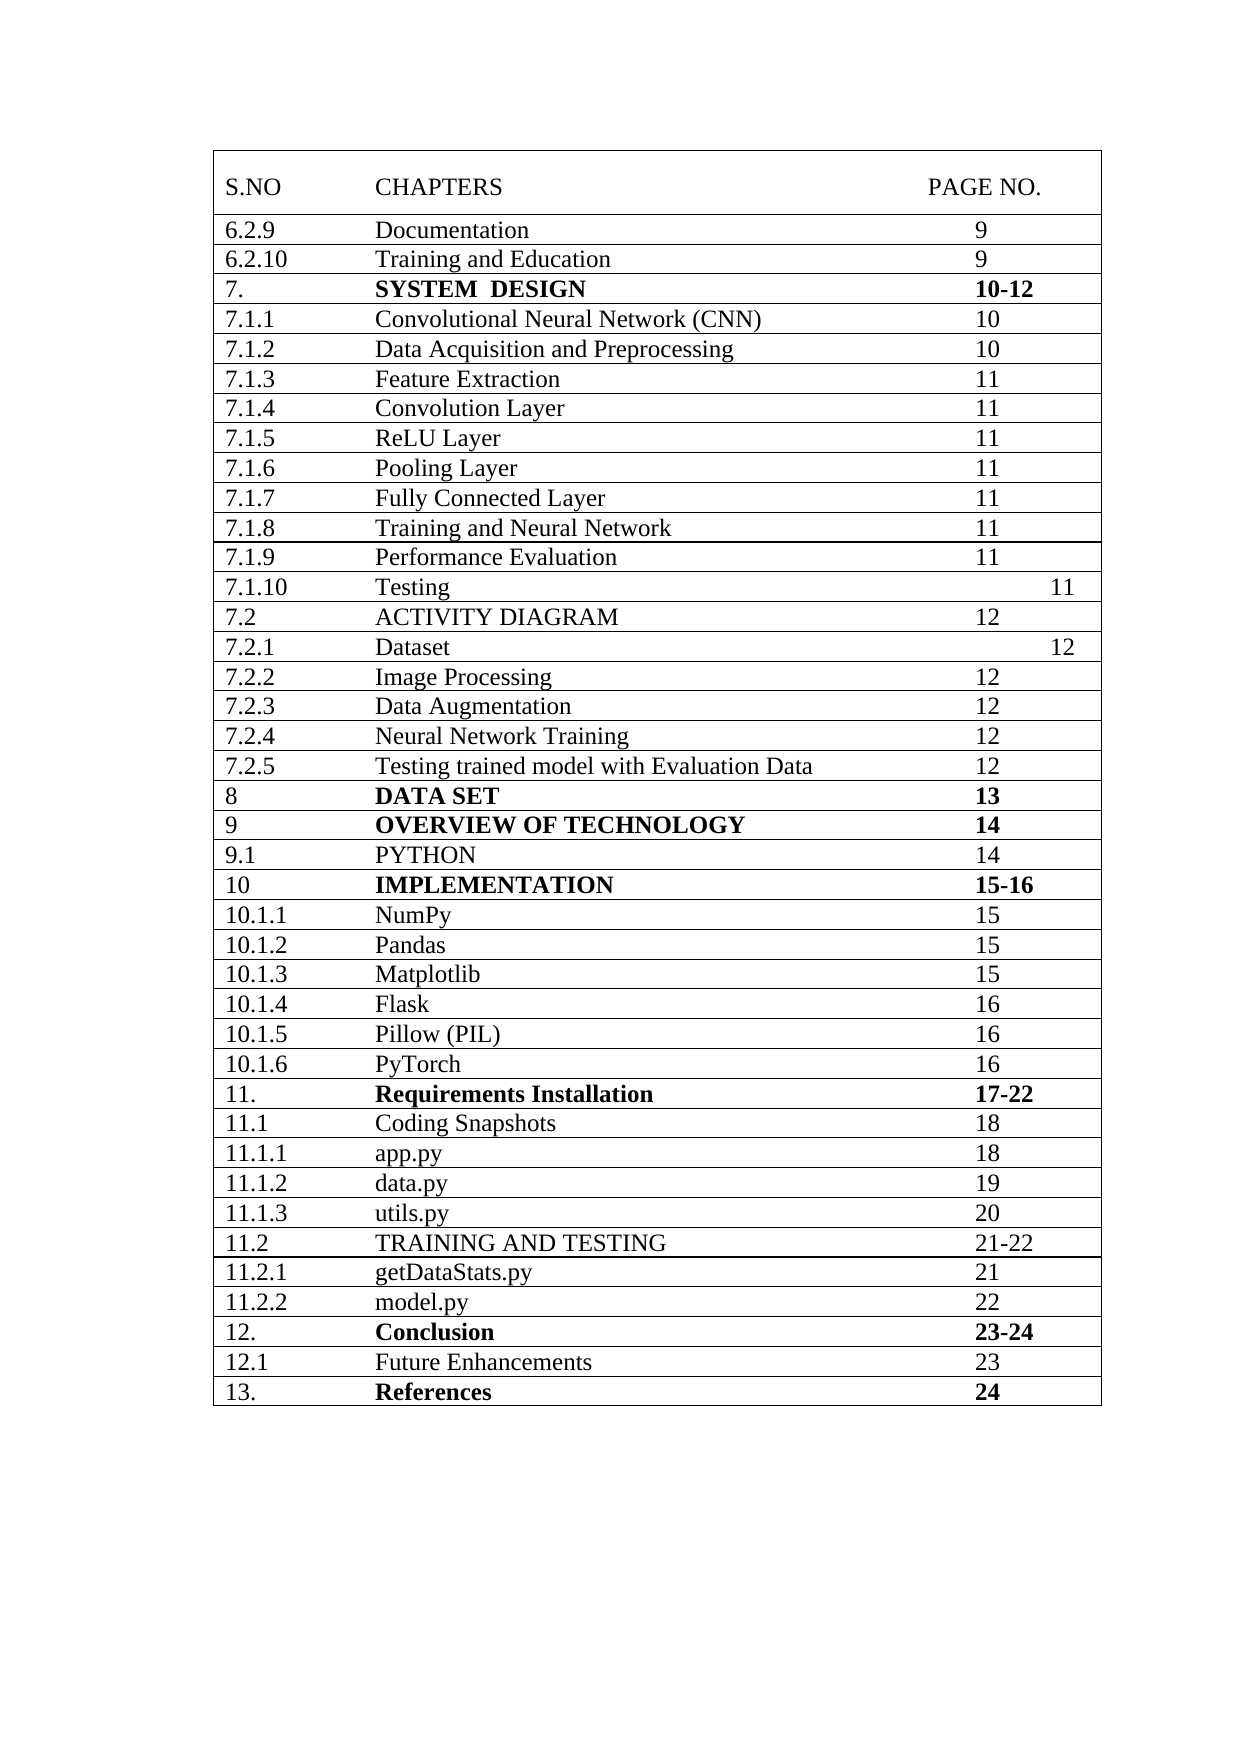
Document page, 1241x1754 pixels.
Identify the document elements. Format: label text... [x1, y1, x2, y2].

table_cell 7.2.5 Testing trained model with Evaluation Data 12 [214, 751, 1101, 780]
table_cell 7.1.4 Convolution Layer 11 [214, 394, 1101, 422]
table_cell 10.1.6 PyTorch 16 [214, 1049, 1101, 1078]
table_cell 7.2.4 Neural Network Training 12 [214, 721, 1101, 750]
table_cell 10.1.4 Flask 16 [214, 989, 1101, 1018]
table_cell 10.1.2 Pandas 15 [214, 930, 1101, 958]
table_cell 7. SYSTEM DESIGN 10-12 [214, 274, 1101, 303]
table_cell 13. References 24 [214, 1377, 1101, 1405]
table_cell 6.2.10 Training and Education 9 [214, 245, 1101, 273]
table_cell 7.2.2 Image Processing 12 [214, 662, 1101, 690]
table_cell 9 OVERVIEW OF TECHNOLOGY 14 [214, 811, 1101, 839]
table_cell 7.1.10 Testing 11 [214, 572, 1101, 601]
table_cell 7.1.9 Performance Evaluation 11 [214, 543, 1101, 571]
table_cell 11.2 TRAINING AND TESTING 21-22 [214, 1228, 1101, 1256]
table_cell 7.1.3 Feature Extraction 11 [214, 364, 1101, 392]
table_cell 11.2.1 getDataStats.py 21 [214, 1258, 1101, 1286]
table_cell 8 DATA SET 13 [214, 781, 1101, 809]
table_cell 12. Conclusion 23-24 [214, 1317, 1101, 1346]
table_cell 7.1.7 Fully Connected Layer 11 [214, 483, 1101, 512]
table_cell 12.1 Future Enhancements 23 [214, 1347, 1101, 1376]
table_cell 10.1.5 Pillow (PIL) 16 [214, 1019, 1101, 1048]
table_cell 11. Requirements Installation 17-22 [214, 1079, 1101, 1107]
table_cell 7.1.5 ReLU Layer 11 [214, 423, 1101, 452]
table_cell 7.1.6 Pooling Layer 11 [214, 453, 1101, 482]
table_cell 11.1.1 app.py 18 [214, 1138, 1101, 1167]
table_cell 10.1.1 NumPy 15 [214, 900, 1101, 929]
table_cell 7.1.1 Convolutional Neural Network (CNN) 10 [214, 304, 1101, 333]
table_cell 9.1 PYTHON 14 [214, 840, 1101, 869]
table_cell 11.2.2 model.py 22 [214, 1287, 1101, 1316]
table_cell 10 IMPLEMENTATION 15-16 [214, 870, 1101, 899]
table_cell 7.2 ACTIVITY DIAGRAM 12 [214, 602, 1101, 631]
table_cell S.NO CHAPTERS PAGE NO. [214, 151, 1101, 214]
table_cell 11.1.3 utils.py 20 [214, 1198, 1101, 1227]
table_cell 6.2.9 Documentation 9 [214, 215, 1101, 243]
table_cell 7.2.1 Dataset 12 [214, 632, 1101, 661]
table_cell 7.2.3 Data Augmentation 12 [214, 691, 1101, 720]
table_cell 11.1.2 data.py 19 [214, 1168, 1101, 1197]
table_cell 11.1 Coding Snapshots 18 [214, 1109, 1101, 1137]
table_cell 7.1.2 Data Acquisition and Preprocessing 10 [214, 334, 1101, 363]
table_cell 7.1.8 Training and Neural Network 11 [214, 513, 1101, 541]
table_cell 10.1.3 Matplotlib 15 [214, 960, 1101, 988]
